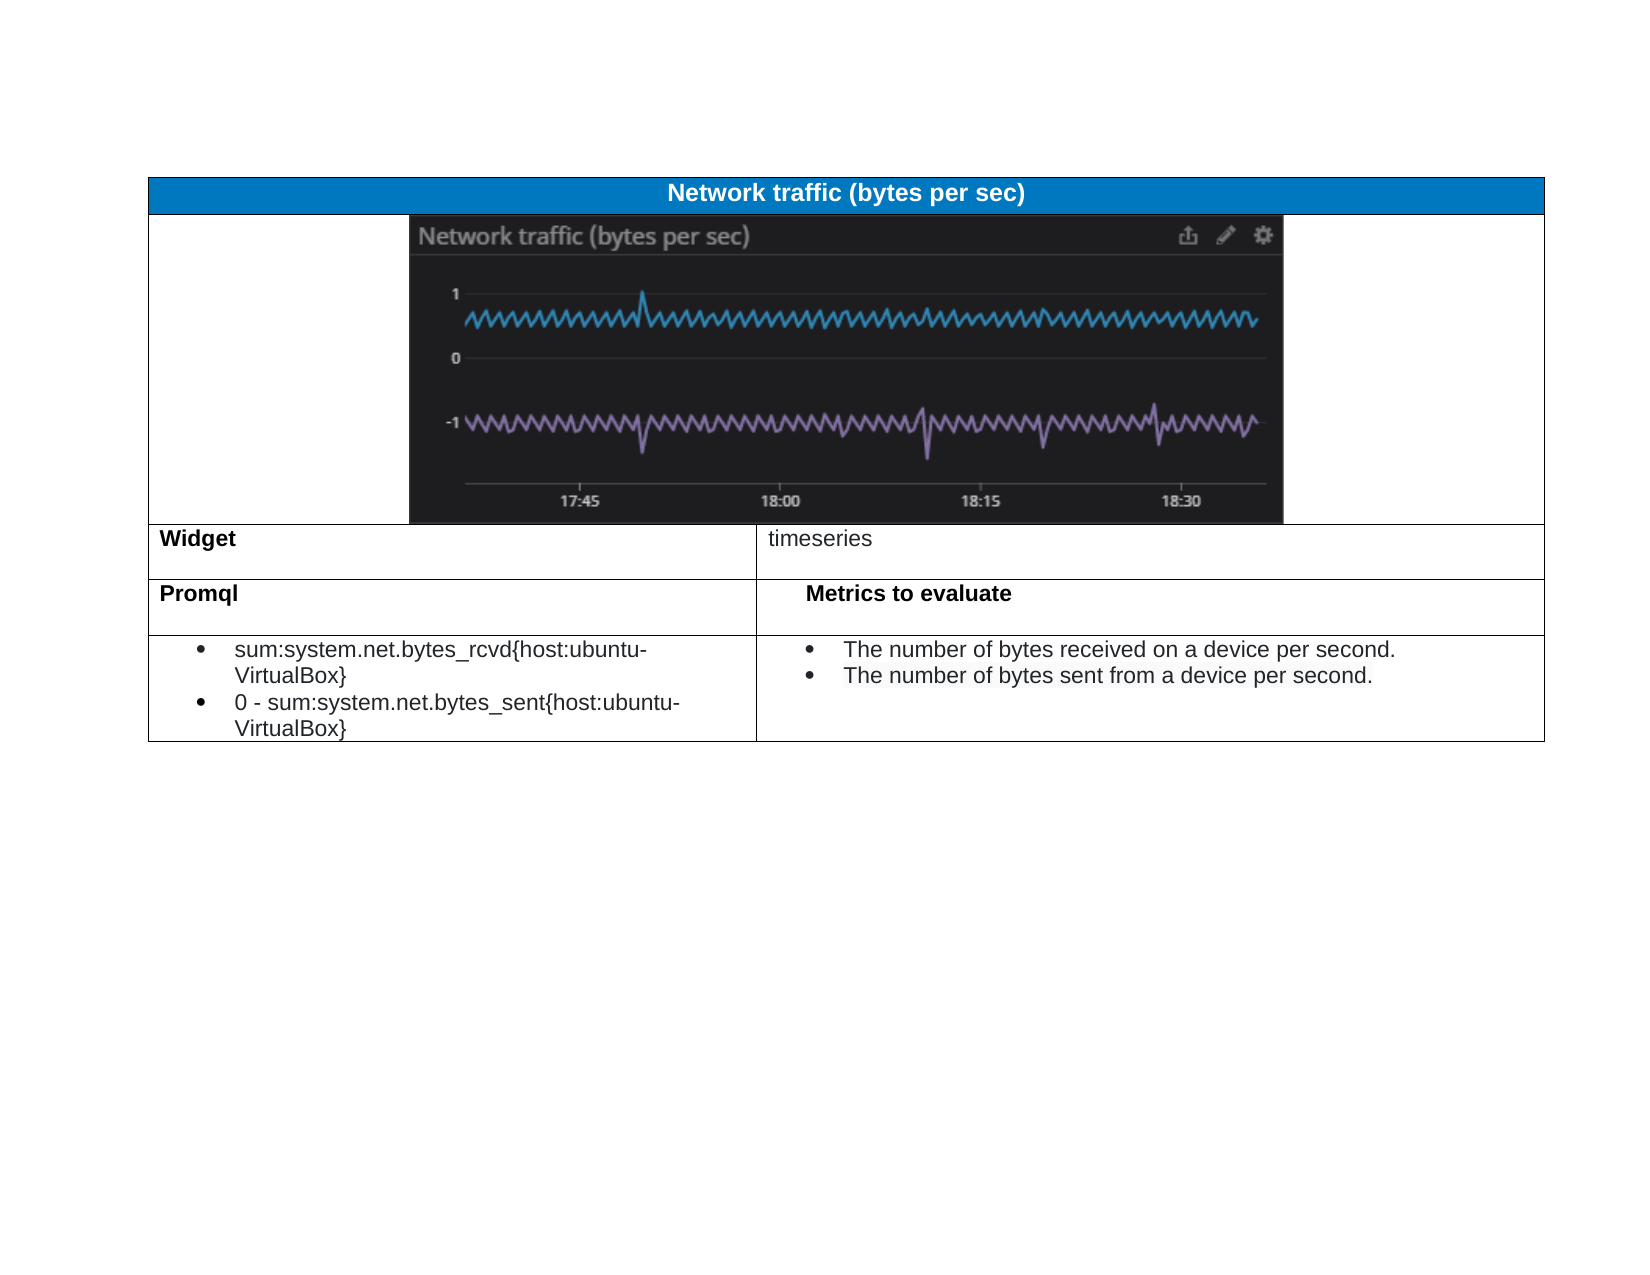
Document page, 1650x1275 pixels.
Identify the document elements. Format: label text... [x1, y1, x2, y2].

table_cell timeseries [757, 525, 1544, 579]
table_cell Metrics to evaluate [757, 580, 1544, 635]
picture [409, 215, 1284, 524]
table_cell sum:system.net.bytes_rcvd{host:ubuntu-VirtualBox} 0 - sum:system.net.bytes_sent{host:ubuntu-VirtualBox} [149, 636, 756, 741]
table_cell Widget [149, 525, 756, 579]
table_cell Promql [149, 580, 756, 635]
table_cell [149, 215, 409, 524]
table_cell [1284, 215, 1544, 524]
table_cell Network traffic (bytes per sec) [149, 178, 1544, 214]
table_cell The number of bytes received on a device per second. The number of bytes sent from a device per second. [757, 636, 1544, 741]
